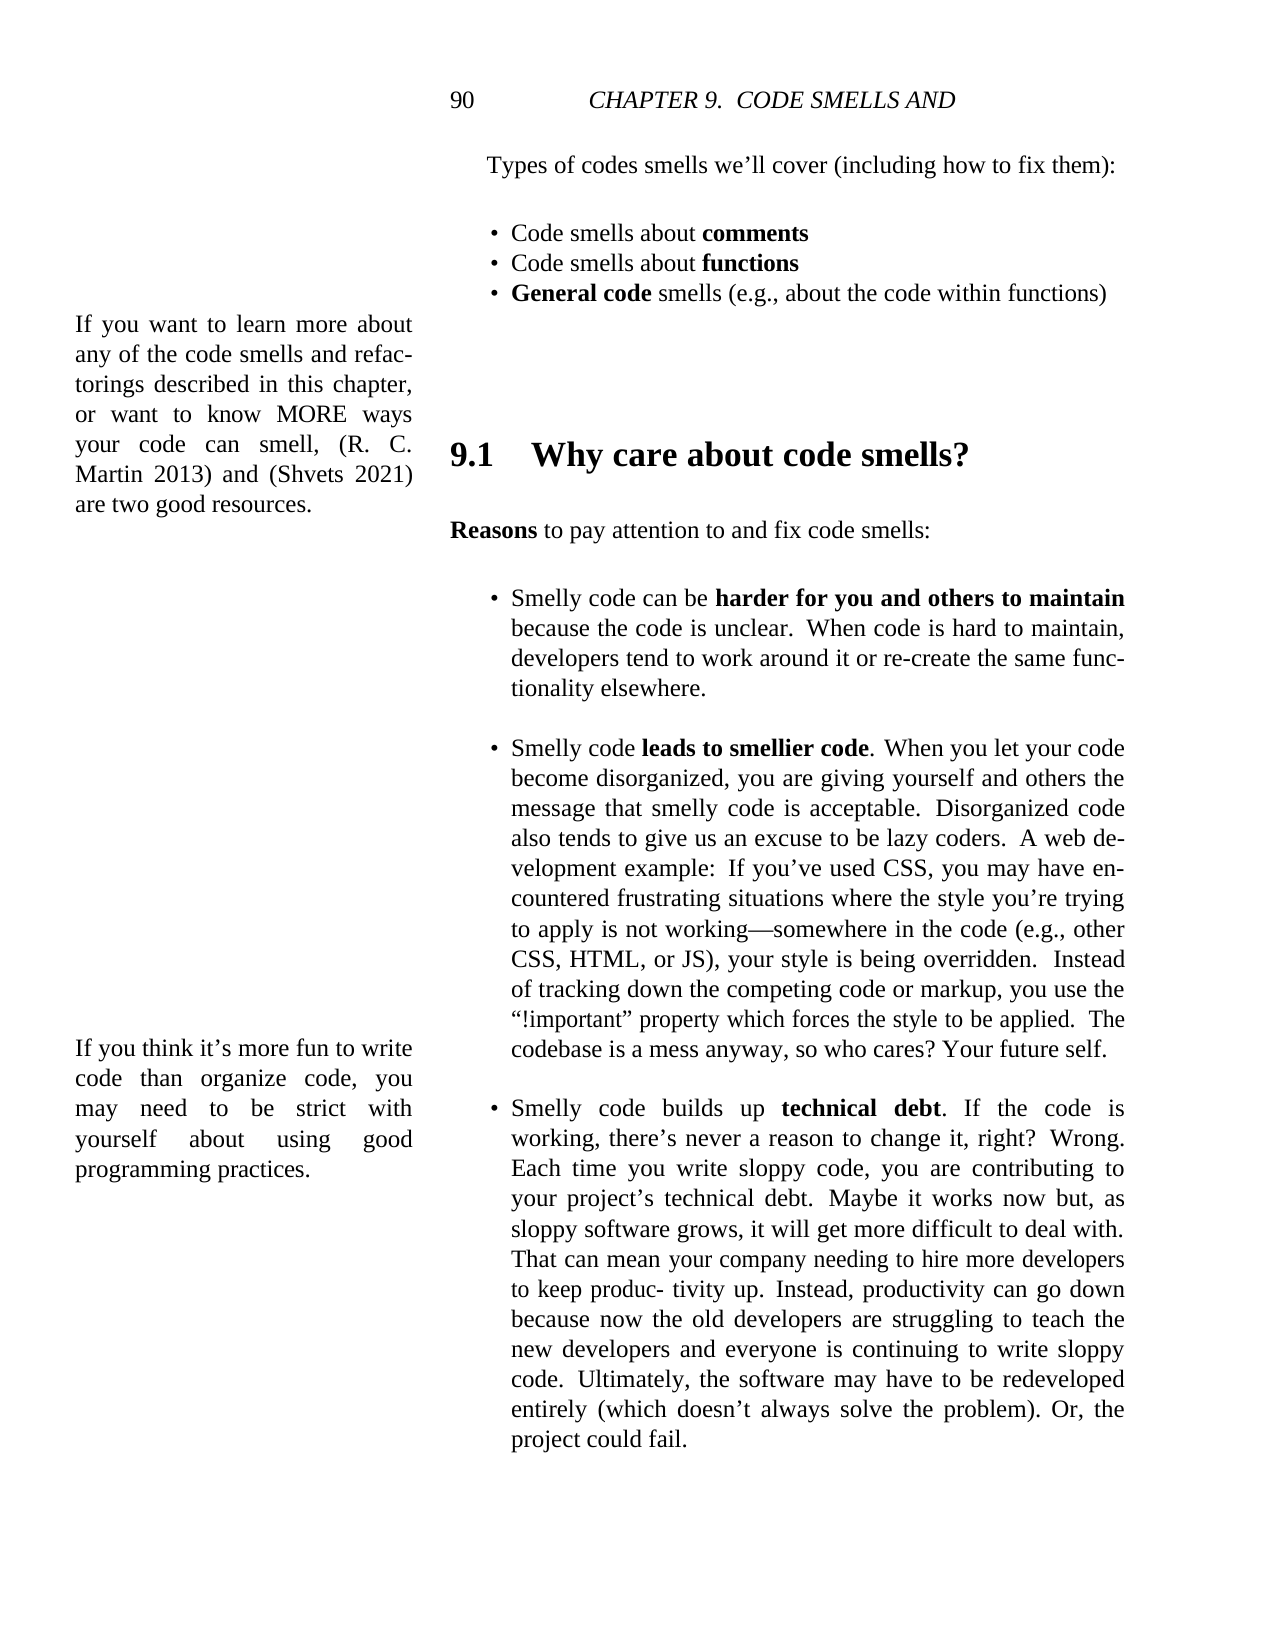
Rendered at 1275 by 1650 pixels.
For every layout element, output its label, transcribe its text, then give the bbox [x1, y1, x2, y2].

text If you want to learn more about any of the code smells and refac- torings described in this chapter, or want to know MORE ways your code can smell, (R. C. Martin 2013) and (Shvets 2021) are two good resources. [75, 309, 413, 518]
list Code smells about functions [490, 248, 1223, 277]
subtitle Why care about code smells? [450, 433, 1223, 474]
list Smelly code can be harder for you and others to maintain because the code is unclear. When code is hard to maintain, developers tend to work around it or re-create the same func- tionality elsewhere. [490, 583, 1125, 702]
list Smelly code builds up technical debt. If the code is working, there’s never a reason to change it, right? Wrong. Each time you write sloppy code, you are contributing to your project’s technical debt. Maybe it works now but, as sloppy software grows, it will get more difficult to deal with. That can mean your company needing to hire more developers to keep produc- tivity up. Instead, productivity can go down because now the old developers are struggling to teach the new developers and everyone is continuing to write sloppy code. Ultimately, the software may have to be redeveloped entirely (which doesn’t always solve the problem). Or, the project could fail. [490, 1093, 1125, 1453]
list Code smells about comments [490, 218, 1223, 247]
text If you think it’s more fun to write code than organize code, you may need to be strict with yourself about using good programming practices. [75, 1033, 413, 1182]
text Reasons to pay attention to and fix code smells: [450, 515, 1223, 544]
text Types of codes smells we’ll cover (including how to fix them): [486, 150, 1223, 179]
list Smelly code leads to smellier code. When you let your code become disorganized, you are giving yourself and others the message that smelly code is acceptable. Disorganized code also tends to give us an excuse to be lazy coders. A web de- velopment example: If you’ve used CSS, you may have en- countered frustrating situations where the style you’re trying to apply is not working—somewhere in the code (e.g., other CSS, HTML, or JS), your style is being overridden. Instead of tracking down the competing code or markup, you use the “!important” property which forces the style to be applied. The codebase is a mess anyway, so who cares? Your future self. [490, 733, 1125, 1063]
list General code smells (e.g., about the code within functions) [490, 278, 1223, 307]
